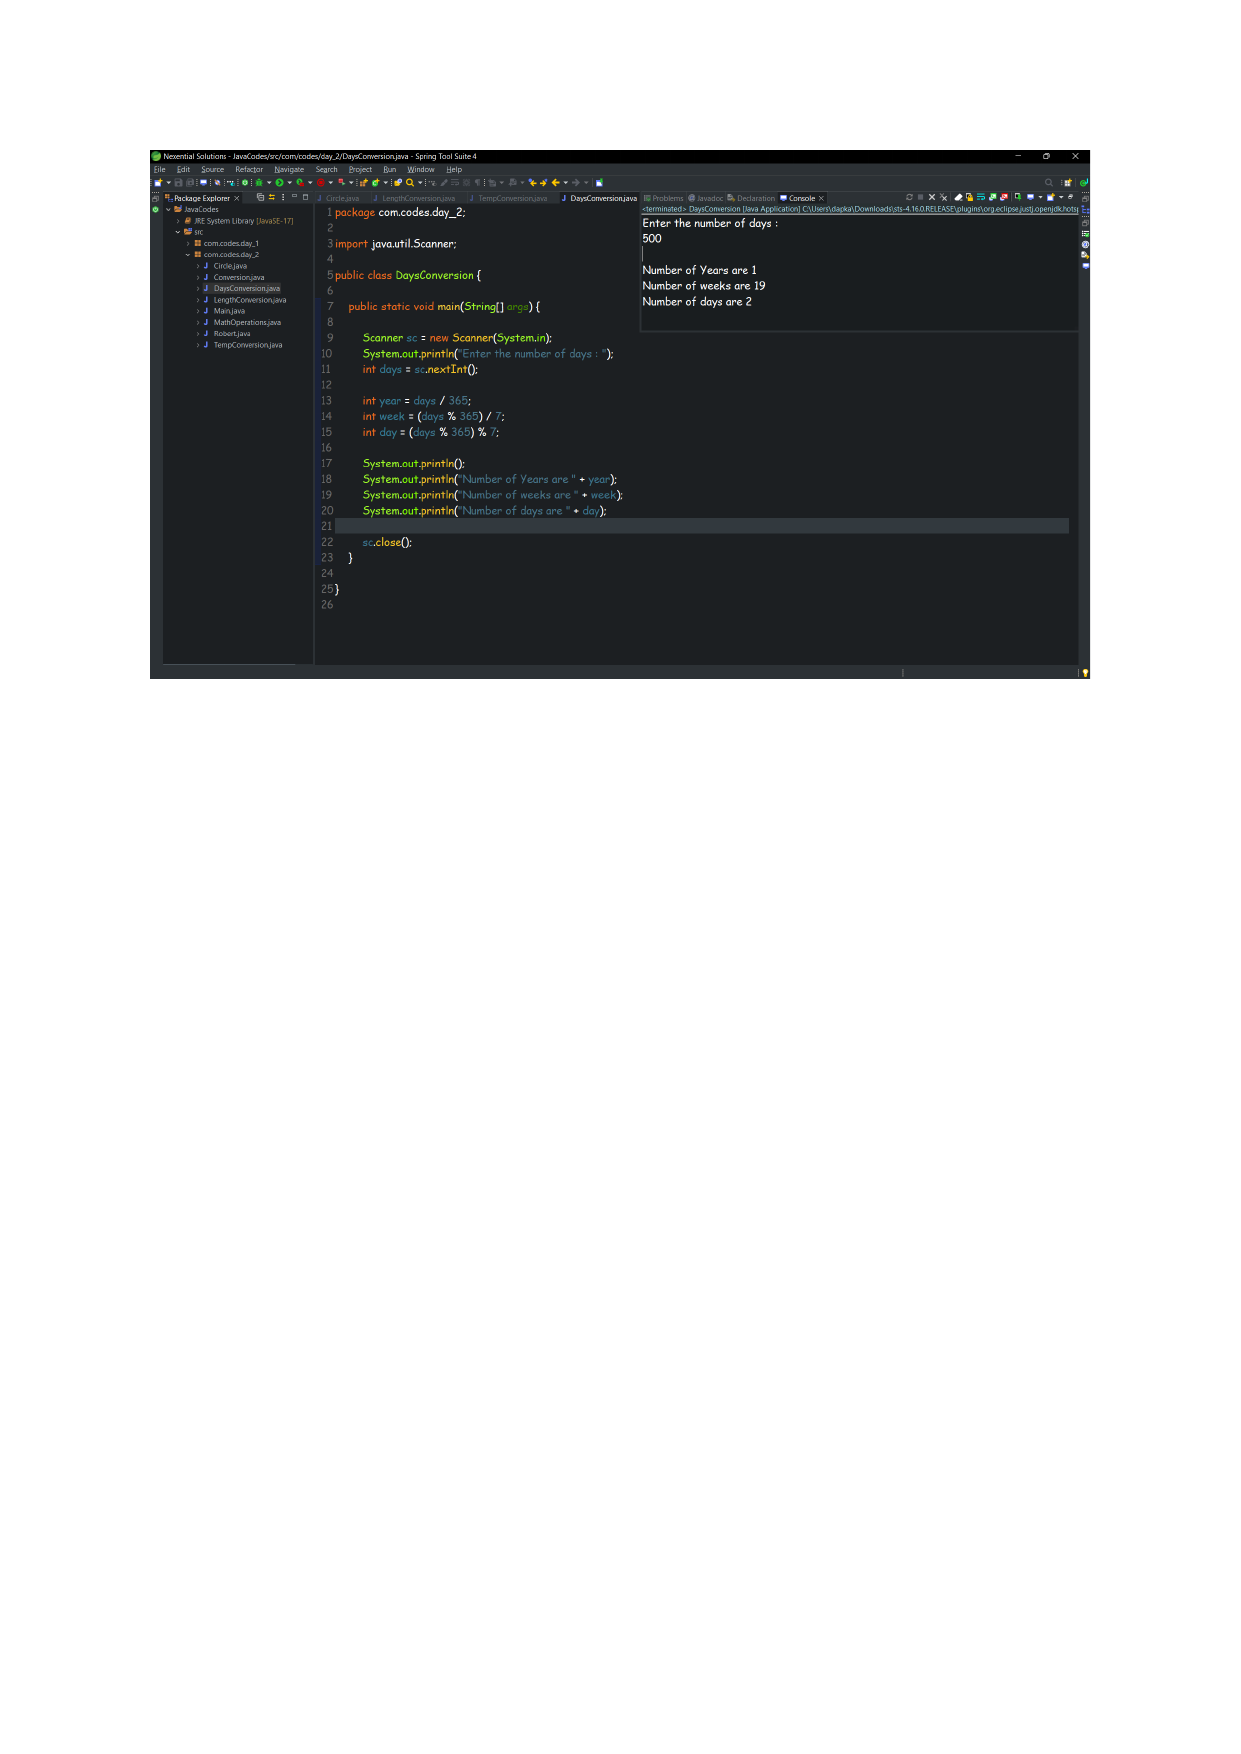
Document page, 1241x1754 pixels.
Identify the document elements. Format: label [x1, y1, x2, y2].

picture [150, 150, 1091, 679]
